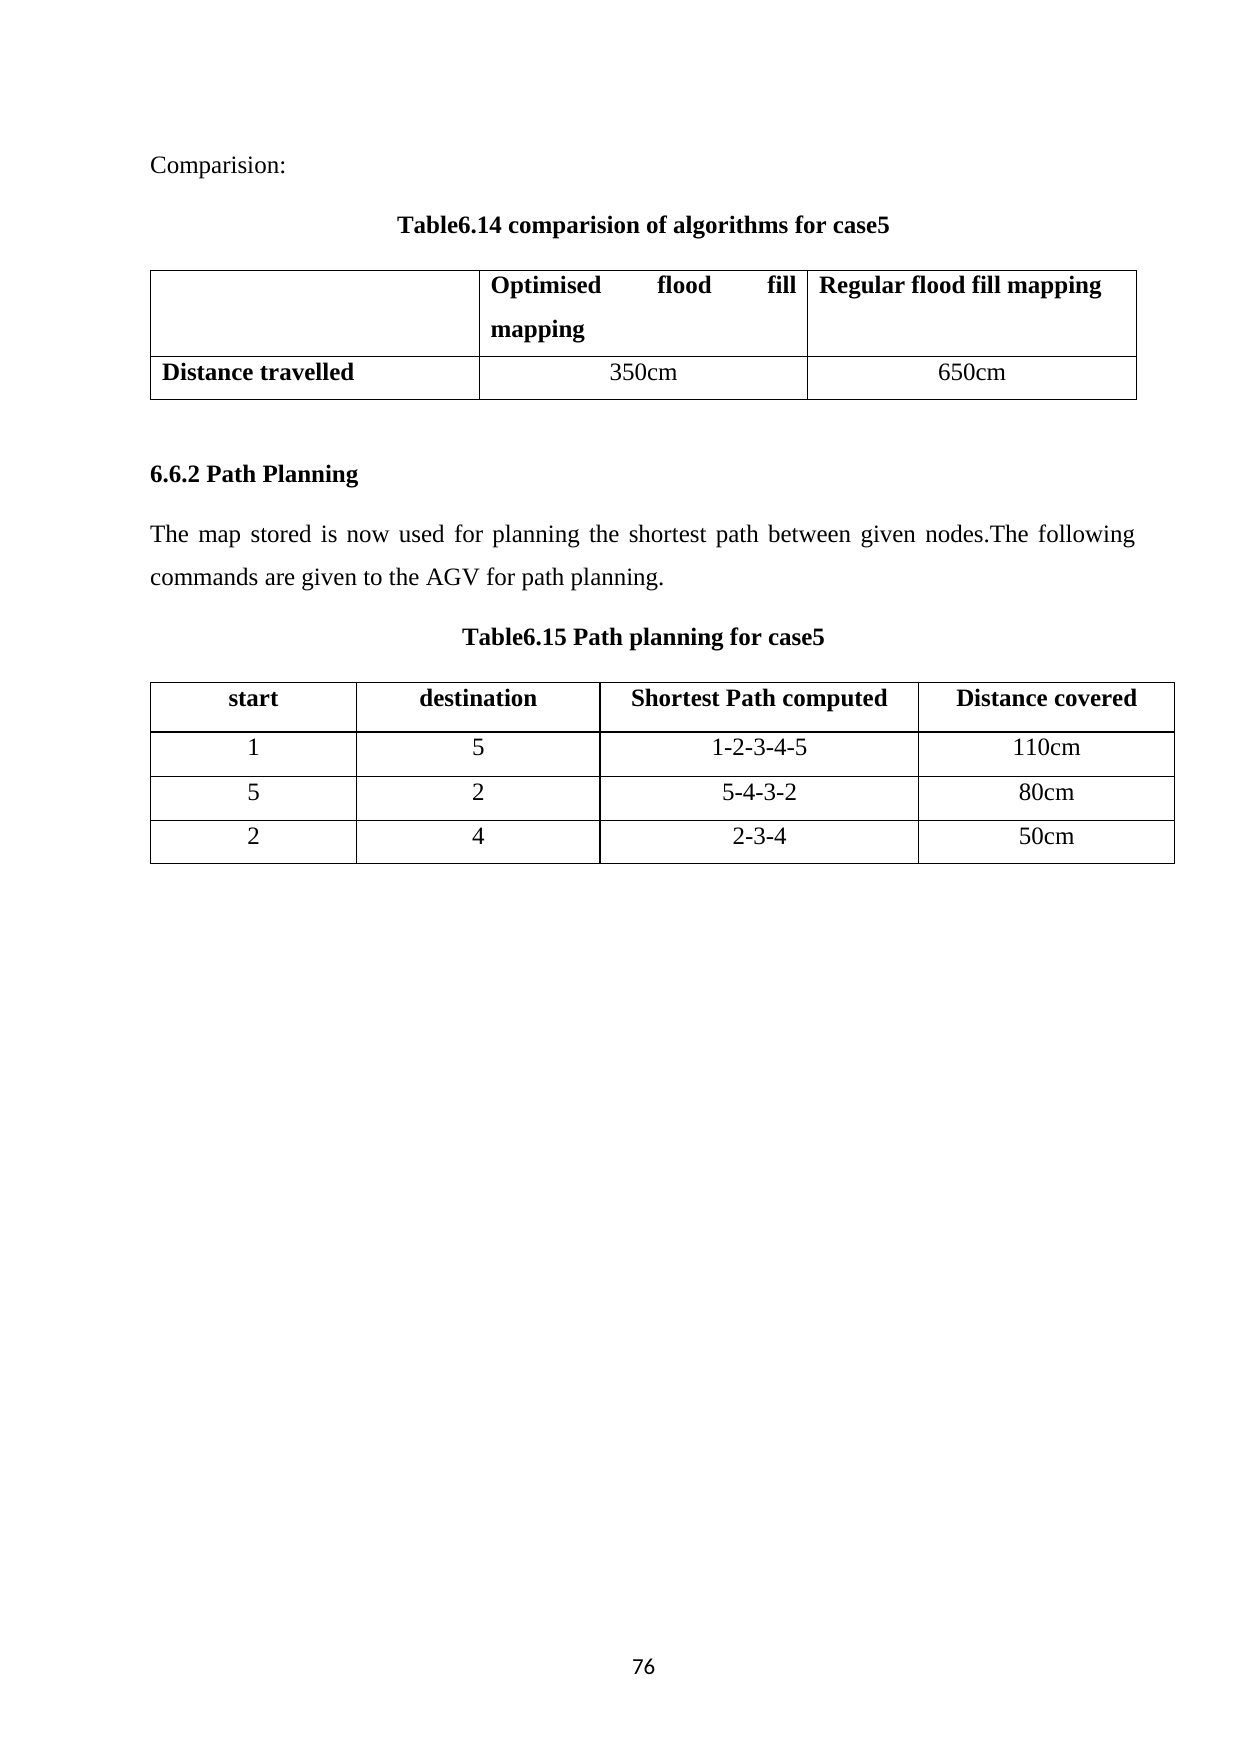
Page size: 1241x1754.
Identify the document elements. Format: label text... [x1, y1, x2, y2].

table_cell 5 [151, 777, 356, 820]
table_header start [151, 683, 356, 731]
table_cell 1 [151, 733, 356, 776]
table_cell Distance travelled [151, 357, 479, 398]
table_cell 350cm [480, 357, 807, 398]
table_cell 110cm [919, 733, 1174, 776]
table_cell 5-4-3-2 [601, 777, 918, 820]
table_cell 2 [357, 777, 599, 820]
table_cell 80cm [919, 777, 1174, 820]
table_cell 1-2-3-4-5 [601, 733, 918, 776]
table_cell 2 [151, 821, 356, 863]
table_cell 650cm [808, 357, 1136, 398]
text The map stored is now used for planning the shortest path between given nodes.The following commands are given to the AGV for path planning. [150, 519, 1137, 591]
table_header Optimised flood fill mapping [480, 271, 807, 356]
text Table6.15 Path planning for case5 [150, 622, 1137, 651]
table_header Distance covered [919, 683, 1174, 731]
table_cell 2-3-4 [601, 821, 918, 863]
table_header destination [357, 683, 599, 731]
text Comparision: [150, 150, 1137, 179]
table_header Shortest Path computed [601, 683, 918, 731]
text Table6.14 comparision of algorithms for case5 [150, 210, 1137, 238]
table_cell 50cm [919, 821, 1174, 863]
table_header Regular flood fill mapping [808, 271, 1136, 356]
table_cell 4 [357, 821, 599, 863]
table_cell 5 [357, 733, 599, 776]
table_header [151, 271, 479, 356]
text 6.6.2 Path Planning [150, 459, 1137, 488]
